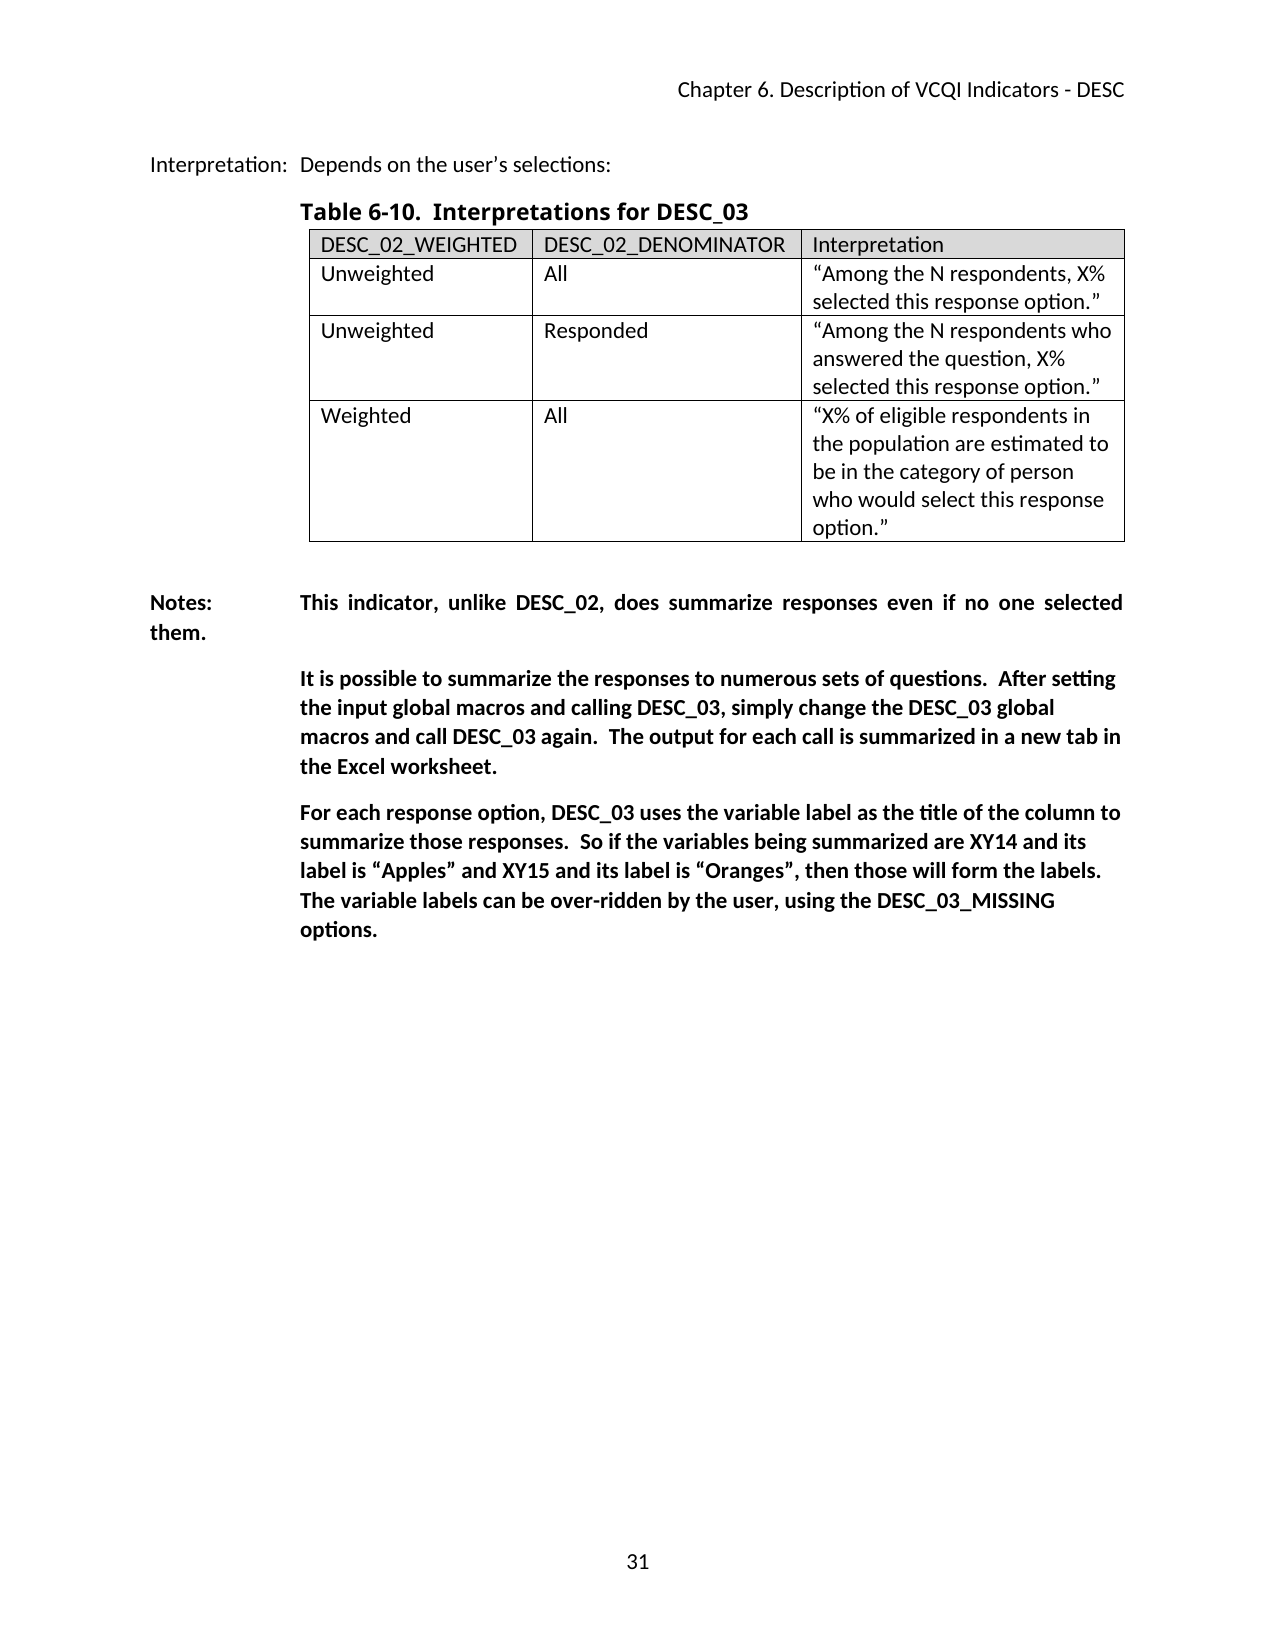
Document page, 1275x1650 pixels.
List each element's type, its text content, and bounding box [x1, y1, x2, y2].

table_cell “Among the N respondents, X% selected this response option.” [802, 259, 1124, 315]
table_cell All [533, 259, 801, 315]
table_cell Weighted [310, 401, 532, 541]
text For each response option, DESC_03 uses the variable label as the title of the column to summarize those responses. So if the variables being summarized are XY14 and its label is “Apples” and XY15 and its label is “Oranges”, then those will form the labels. The variable labels can be over-ridden by the user, using the DESC_03_MISSING options. [300, 798, 1125, 943]
table_header Interpretation [802, 230, 1124, 258]
text Notes: This indicator, unlike DESC_02, does summarize responses even if no one selected them. [150, 588, 1125, 646]
table_cell Responded [533, 316, 801, 400]
table_cell Unweighted [310, 259, 532, 315]
table_cell “Among the N respondents who answered the question, X% selected this response option.” [802, 316, 1124, 400]
table_header DESC_02_WEIGHTED [310, 230, 532, 258]
table_cell All [533, 401, 801, 541]
text It is possible to summarize the responses to numerous sets of questions. After setting the input global macros and calling DESC_03, simply change the DESC_03 global macros and call DESC_03 again. The output for each call is summarized in a new tab in the Excel worksheet. [300, 664, 1125, 780]
table_cell “X% of eligible respondents in the population are estimated to be in the category of person who would select this response option.” [802, 401, 1124, 541]
text Interpretation: Depends on the user’s selections: [150, 150, 1125, 178]
table_cell Unweighted [310, 316, 532, 400]
table_header DESC_02_DENOMINATOR [533, 230, 801, 258]
subtitle Table 6-10. Interpretations for DESC_03 [225, 196, 1125, 227]
